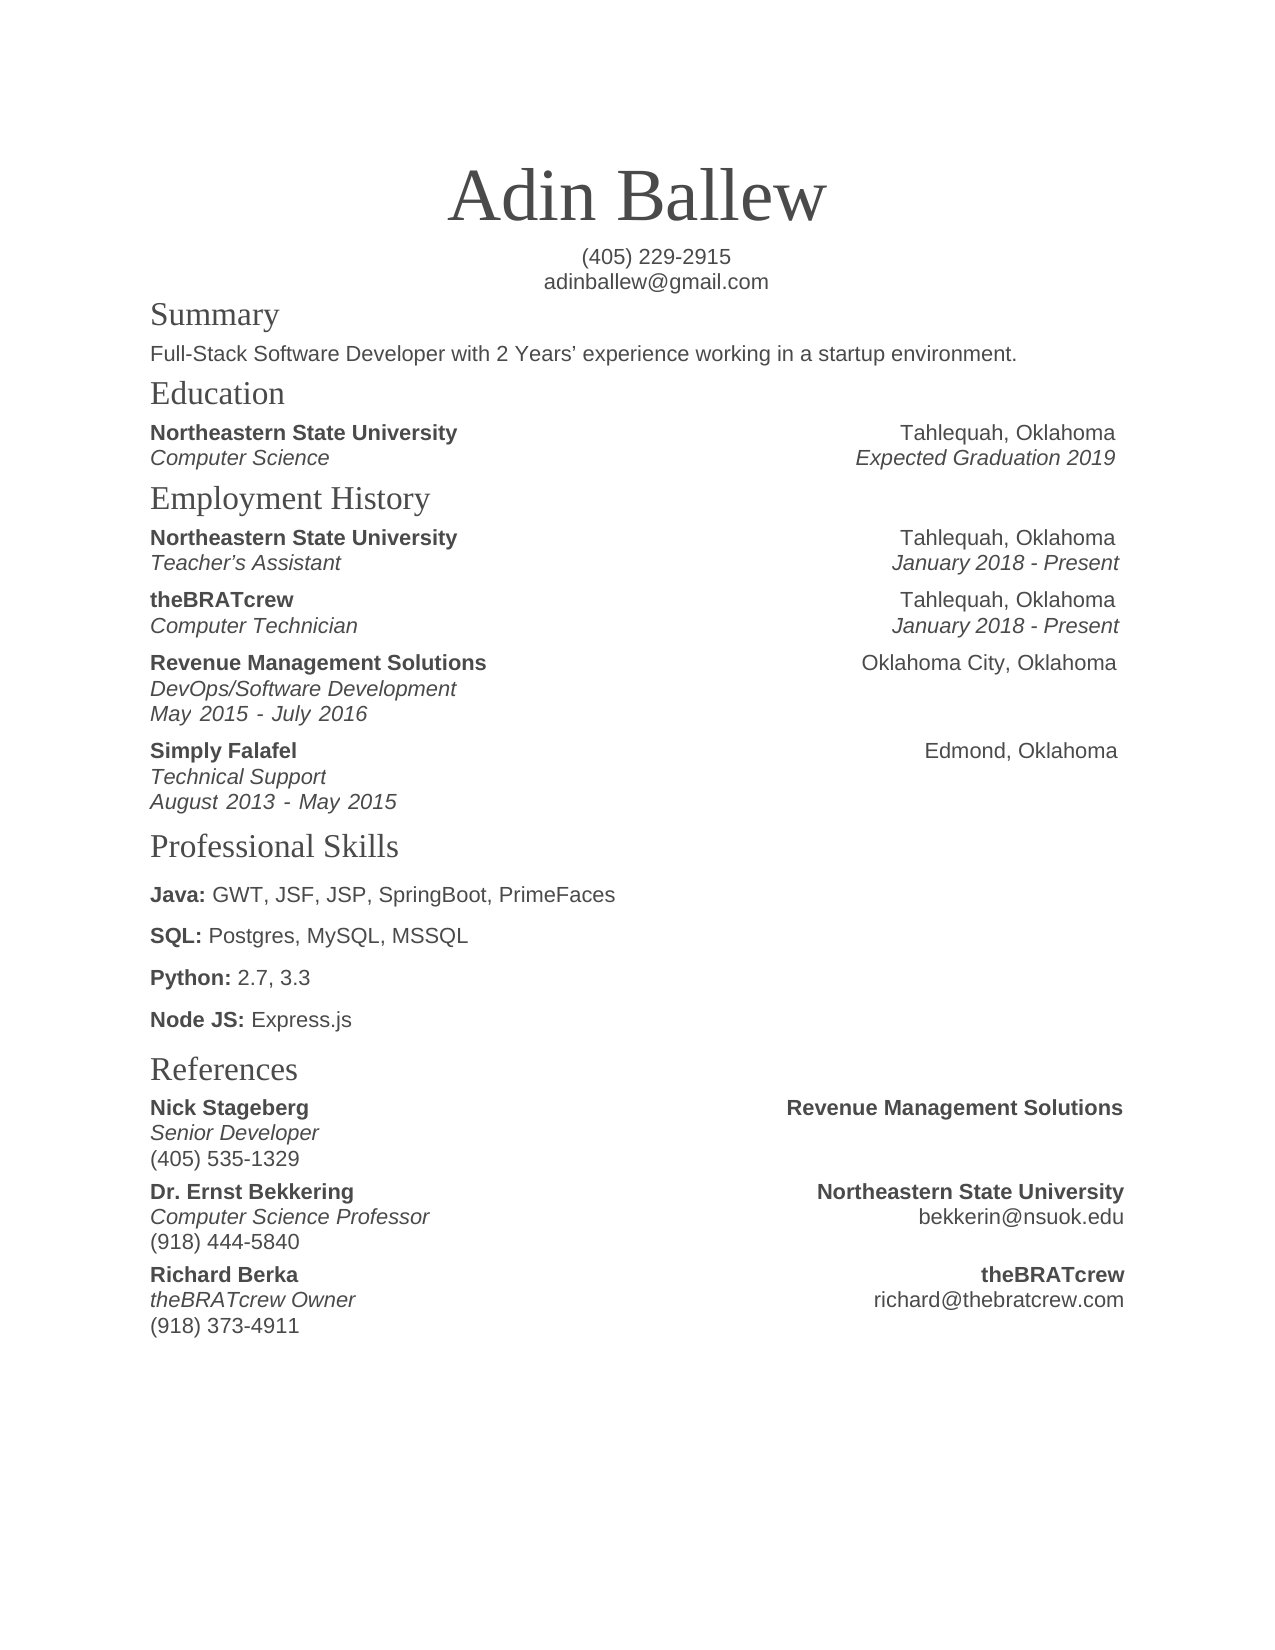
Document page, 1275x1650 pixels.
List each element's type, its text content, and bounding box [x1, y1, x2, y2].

text theBRATcrew Owner richard@thebratcrew.com [150, 1287, 1125, 1313]
text Dr. Ernst Bekkering Northeastern State University [150, 1179, 1125, 1204]
text Nick Stageberg Revenue Management Solutions [150, 1095, 1125, 1120]
text Employment History [150, 478, 1125, 516]
text DevOps/Software Development May 2015 - July 2016 [367, 675, 1125, 726]
text Education [150, 374, 1125, 412]
text (918) 444-5840 [150, 1229, 1125, 1254]
text Full-Stack Software Developer with 2 Years’ experience working in a startup environment. [150, 341, 1125, 366]
text Northeastern State University Tahlequah, Oklahoma [150, 420, 1125, 445]
text Senior Developer [150, 1120, 1125, 1146]
text Computer Technician January 2018 - Present [150, 612, 1125, 638]
text Technical Support August 2013 - May 2015 [150, 763, 1125, 814]
text (405) 229-2915 [187, 244, 1125, 269]
text SQL: Postgres, MySQL, MSSQL [150, 923, 1125, 948]
text theBRATcrew Tahlequah, Oklahoma [150, 587, 1125, 612]
text Computer Science Professor bekkerin@nsuok.edu [150, 1204, 1125, 1229]
text Northeastern State University Tahlequah, Oklahoma [150, 524, 1125, 549]
text Java: GWT, JSF, JSP, SpringBoot, PrimeFaces [150, 881, 1125, 907]
text (918) 373-4911 [150, 1313, 1125, 1338]
text Teacher’s Assistant January 2018 - Present [150, 549, 1125, 575]
text adinballew@gmail.com [187, 269, 1125, 294]
text Simply Falafel Edmond, Oklahoma [150, 738, 1125, 763]
text Revenue Management Solutions Oklahoma City, Oklahoma [150, 650, 1125, 675]
text Summary [150, 294, 1125, 333]
text Professional Skills [150, 826, 1125, 865]
text Node JS: Express.js [150, 1007, 1125, 1032]
text Richard Berka theBRATcrew [150, 1262, 1125, 1287]
text References [150, 1049, 1125, 1087]
text (405) 535-1329 [150, 1146, 1125, 1171]
text Computer Science Expected Graduation 2019 [150, 445, 1125, 470]
text Adin Ballew [150, 150, 1125, 236]
text Python: 2.7, 3.3 [150, 965, 1125, 990]
